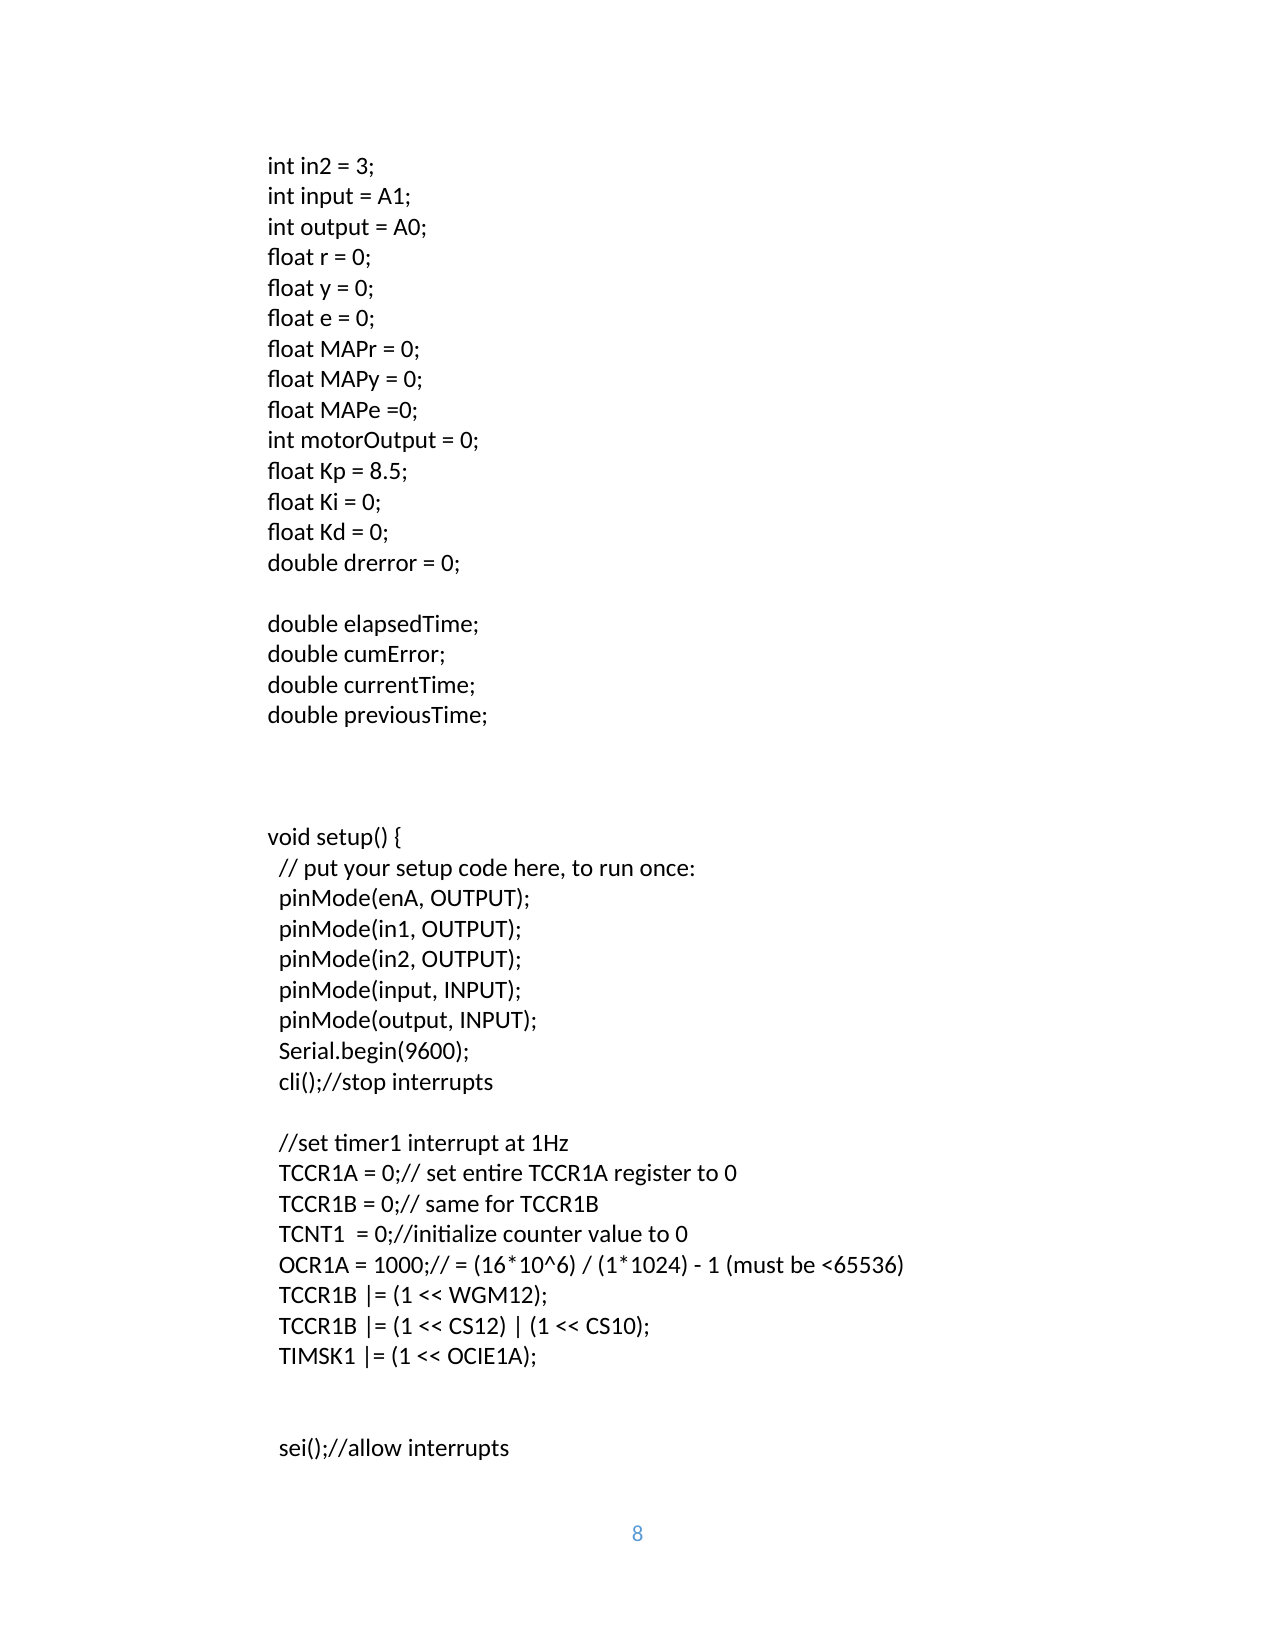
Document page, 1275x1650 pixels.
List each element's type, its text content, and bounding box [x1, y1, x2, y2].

text float Ki = 0; [267, 486, 1125, 516]
text int motorOutput = 0; [267, 425, 1125, 455]
text float MAPe =0; [267, 394, 1125, 425]
text pinMode(enA, OUTPUT); [267, 882, 1125, 913]
text TIMSK1 |= (1 << OCIE1A); [267, 1340, 1125, 1371]
text int in2 = 3; [267, 150, 1125, 181]
text cli();//stop interrupts [267, 1066, 1125, 1096]
text double drerror = 0; [267, 547, 1125, 577]
text pinMode(output, INPUT); [267, 1004, 1125, 1035]
text float MAPr = 0; [267, 333, 1125, 364]
text sei();//allow interrupts [267, 1432, 1125, 1462]
text float MAPy = 0; [267, 364, 1125, 394]
text float Kp = 8.5; [267, 455, 1125, 486]
text Serial.begin(9600); [267, 1035, 1125, 1066]
text void setup() { [267, 821, 1125, 852]
text //set timer1 interrupt at 1Hz [267, 1127, 1125, 1157]
text OCR1A = 1000;// = (16*10^6) / (1*1024) - 1 (must be <65536) [267, 1249, 1125, 1279]
text // put your setup code here, to run once: [267, 852, 1125, 882]
text TCCR1B = 0;// same for TCCR1B [267, 1188, 1125, 1218]
text float Kd = 0; [267, 516, 1125, 547]
text pinMode(in1, OUTPUT); [267, 913, 1125, 943]
text int input = A1; [267, 181, 1125, 211]
text float r = 0; [267, 242, 1125, 272]
text TCCR1A = 0;// set entire TCCR1A register to 0 [267, 1157, 1125, 1188]
text double cumError; [267, 638, 1125, 669]
text double currentTime; [267, 669, 1125, 699]
text double previousTime; [267, 699, 1125, 730]
text float y = 0; [267, 272, 1125, 303]
text double elapsedTime; [267, 608, 1125, 638]
text pinMode(in2, OUTPUT); [267, 943, 1125, 974]
text TCCR1B |= (1 << CS12) | (1 << CS10); [267, 1310, 1125, 1340]
text float e = 0; [267, 303, 1125, 333]
text TCCR1B |= (1 << WGM12); [267, 1279, 1125, 1310]
text TCNT1 = 0;//initialize counter value to 0 [267, 1218, 1125, 1249]
text int output = A0; [267, 211, 1125, 242]
text pinMode(input, INPUT); [267, 974, 1125, 1004]
